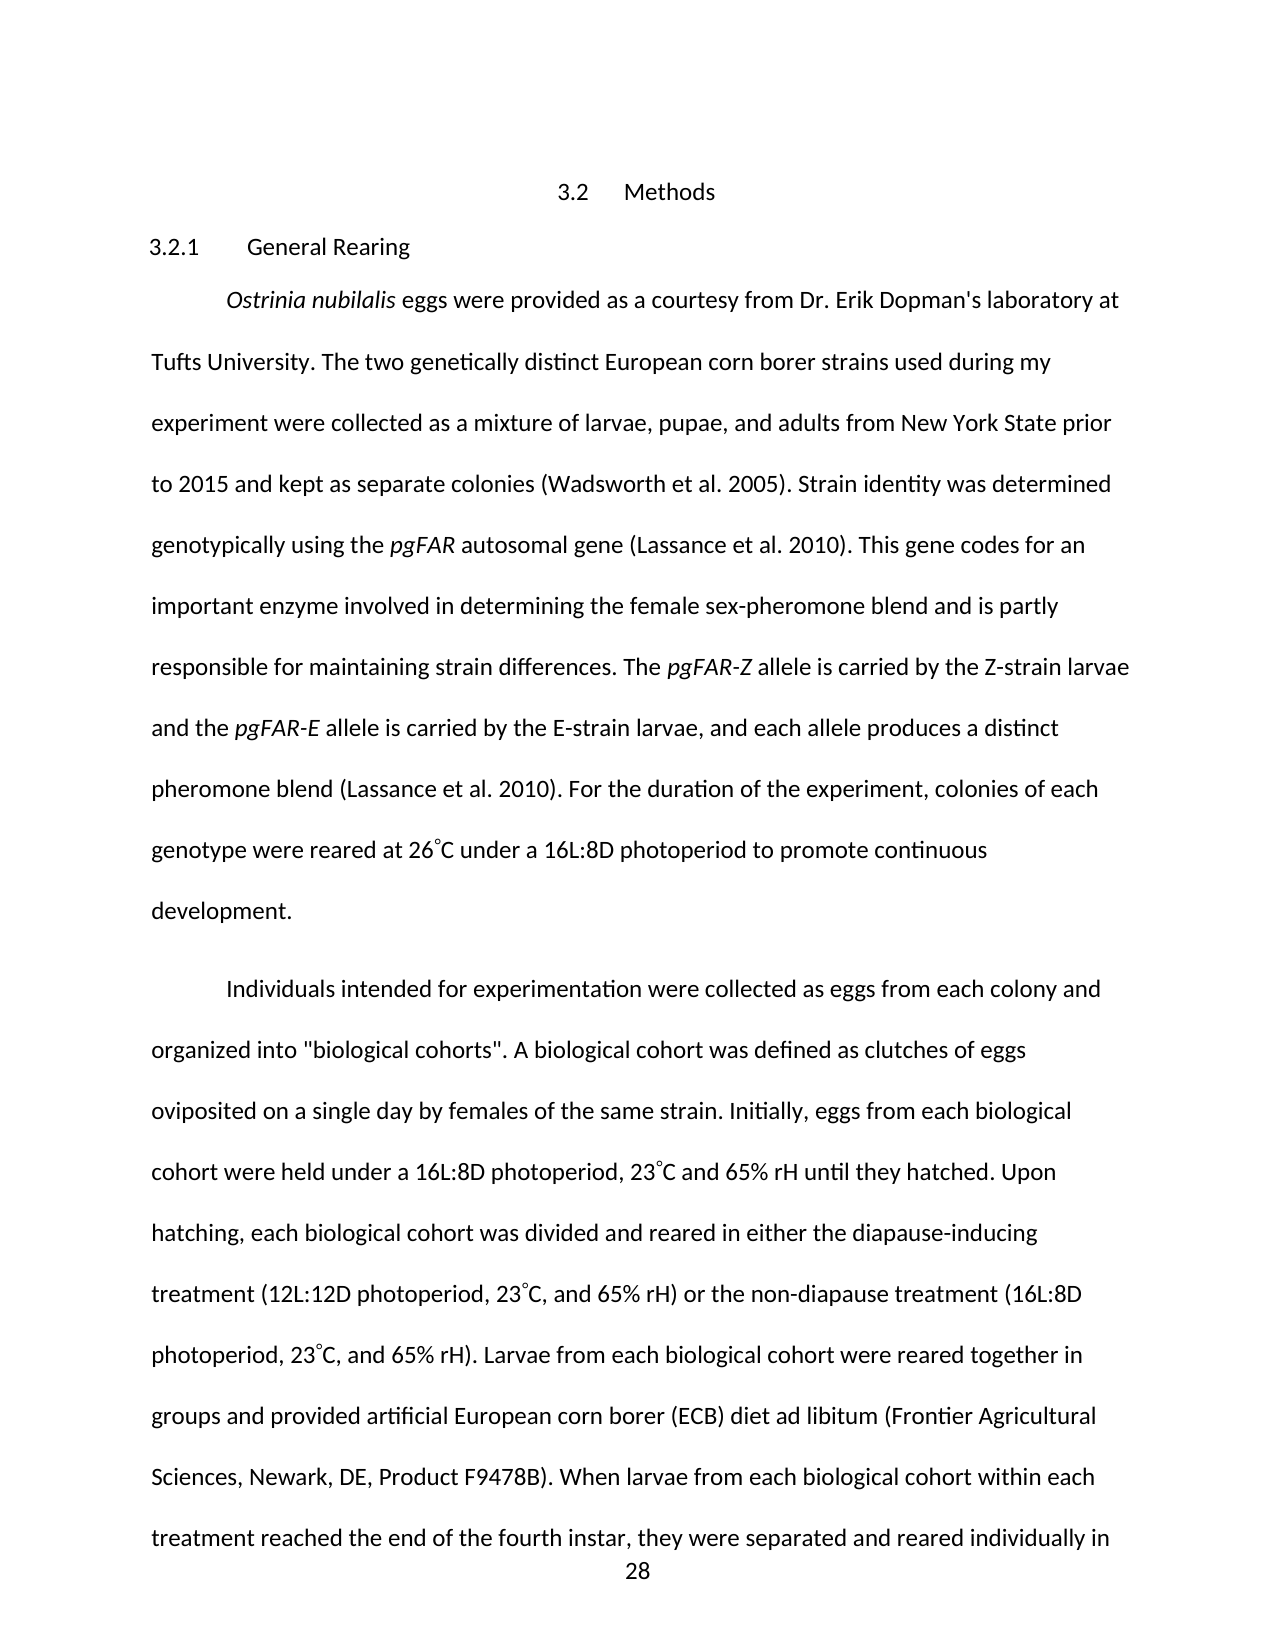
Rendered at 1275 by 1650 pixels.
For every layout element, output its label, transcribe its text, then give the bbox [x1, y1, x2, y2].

text Ostrinia nubilalis eggs were provided as a courtesy from Dr. Erik Dopman's laboratory at Tufts University. The two genetically distinct European corn borer strains used during my experiment were collected as a mixture of larvae, pupae, and adults from New York State prior to 2015 and kept as separate colonies (Wadsworth et al. 2005). Strain identity was determined genotypically using the pgFAR autosomal gene (Lassance et al. 2010). This gene codes for an important enzyme involved in determining the female sex-pheromone blend and is partly responsible for maintaining strain differences. The pgFAR-Z allele is carried by the Z-strain larvae and the pgFAR-E allele is carried by the E-strain larvae, and each allele produces a distinct pheromone blend (Lassance et al. 2010). For the duration of the experiment, colonies of each genotype were reared at 26C under a 16L:8D photoperiod to promote continuous development. [151, 285, 1133, 926]
text 3.2 Methods [150, 176, 1133, 207]
text 3.2.1 General Rearing [148, 231, 1133, 261]
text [151, 973, 1133, 1553]
